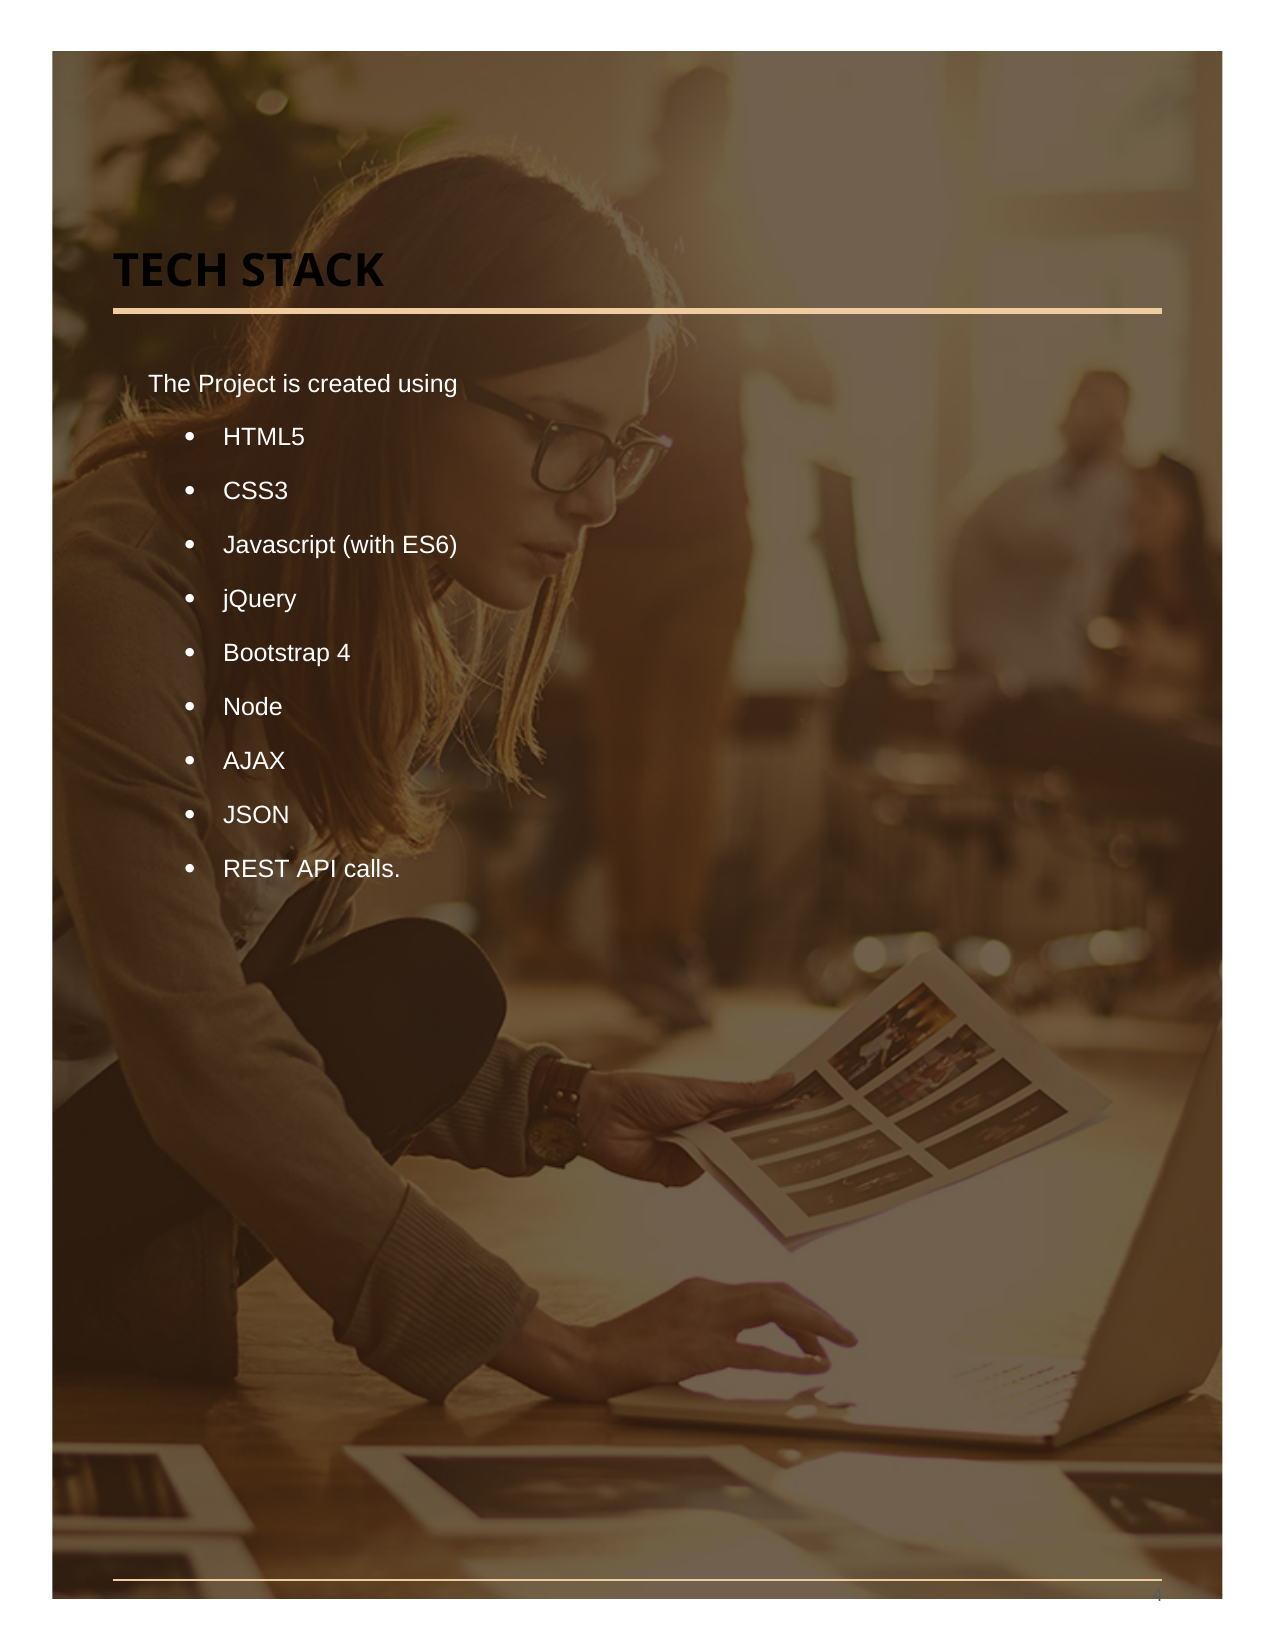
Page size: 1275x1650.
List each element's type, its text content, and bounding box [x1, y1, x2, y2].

list CSS3 [185, 476, 1162, 505]
list Javascript (with ES6) [185, 530, 1162, 559]
list REST API calls. [185, 854, 1162, 883]
list The Project is created using [148, 368, 1162, 397]
list Node [185, 692, 1162, 721]
list Bootstrap 4 [185, 638, 1162, 667]
list jQuery [185, 584, 1162, 613]
list JSON [185, 800, 1162, 829]
subtitle Tech stack [112, 237, 1162, 314]
picture [52, 51, 1223, 1599]
list AJAX [185, 746, 1162, 775]
list HTML5 [185, 422, 1162, 451]
